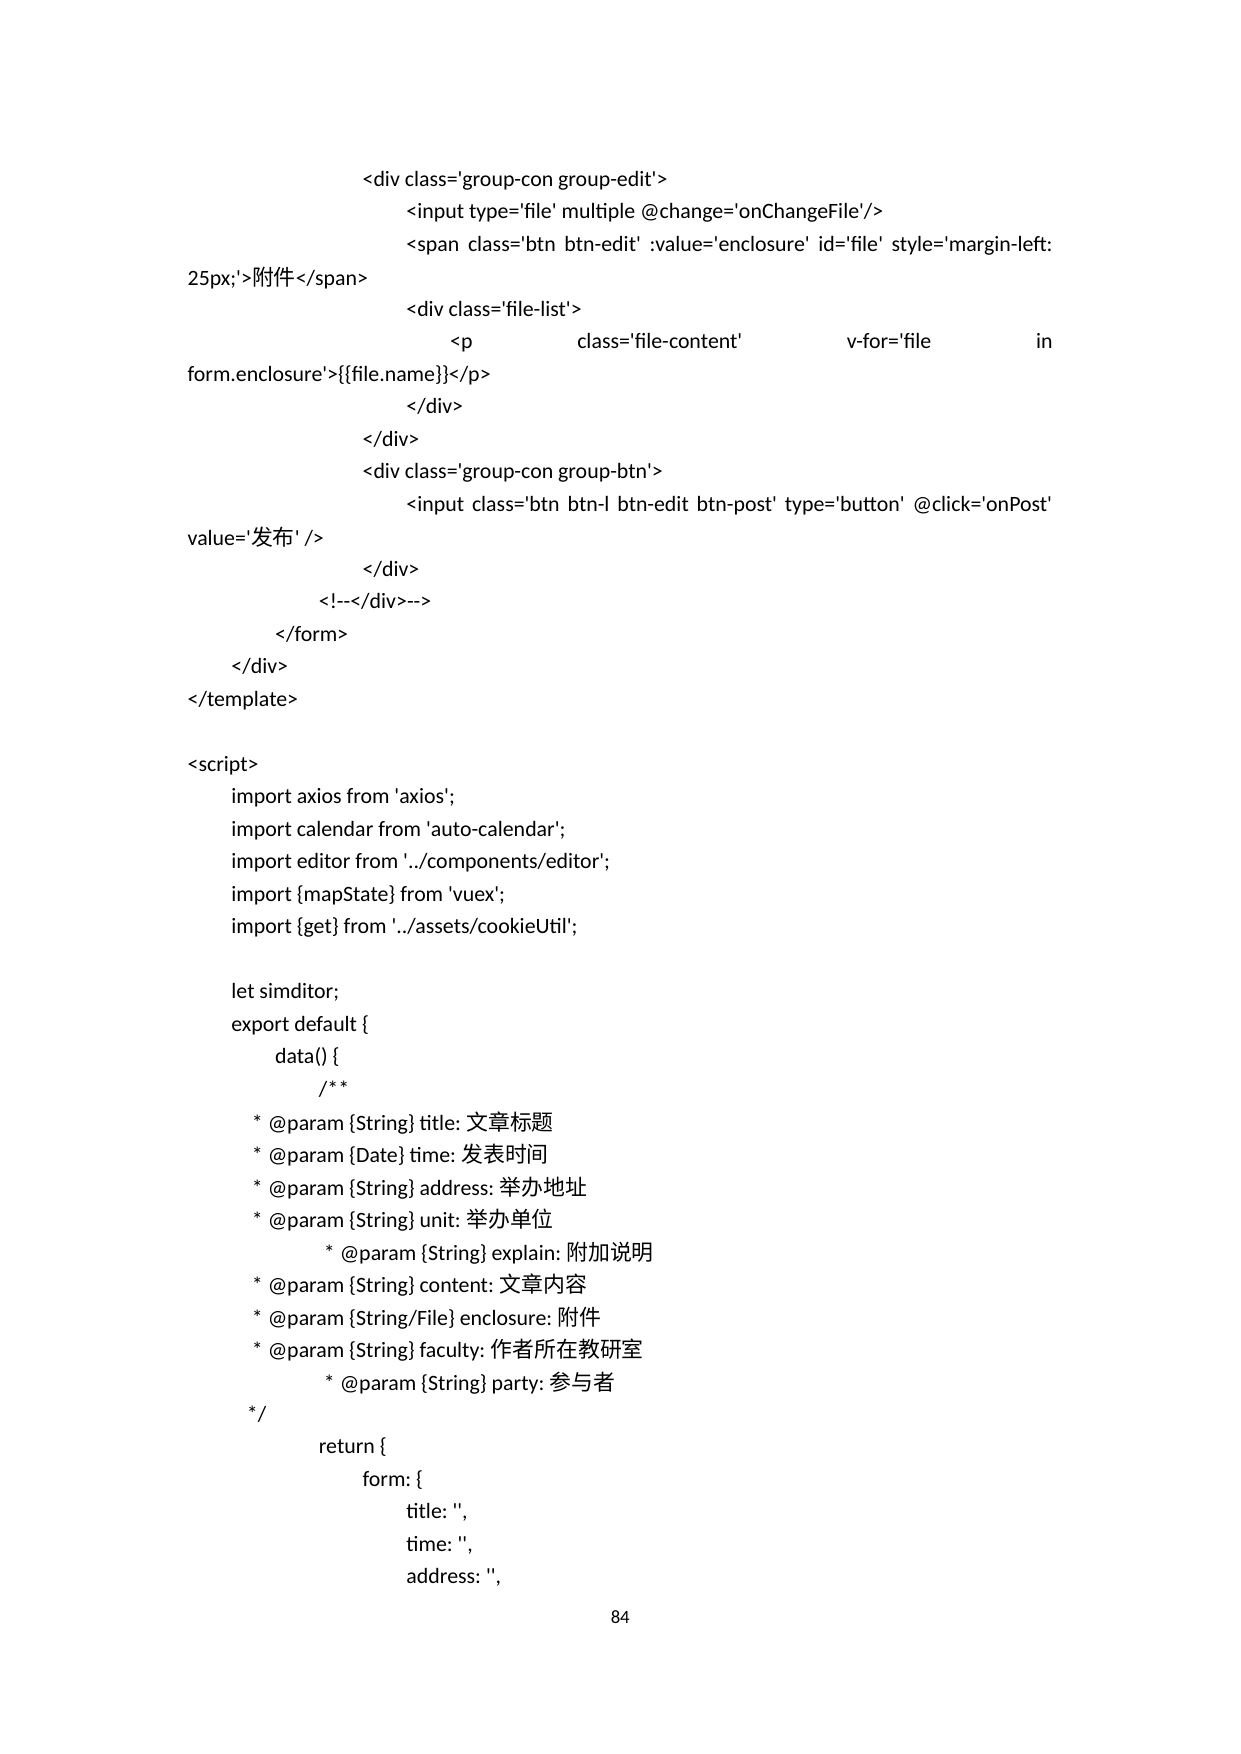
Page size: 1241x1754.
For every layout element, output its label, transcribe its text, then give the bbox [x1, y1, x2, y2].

text * @param {Date} time: 发表时间 [187, 1137, 1053, 1169]
text import calendar from 'auto-calendar'; [187, 812, 1053, 844]
text <!--</div>--> [187, 584, 1053, 617]
text return { [187, 1429, 1053, 1462]
text </div> [187, 422, 1053, 454]
text * @param {String} title: 文章标题 [187, 1104, 1053, 1137]
text <div class='group-con group-edit'> [187, 162, 1053, 194]
text form: { [187, 1462, 1053, 1494]
text <p class='file-content' v-for='file in form.enclosure'>{{file.name}}</p> [187, 324, 1053, 389]
text * @param {String} party: 参与者 [187, 1364, 1053, 1397]
text title: '', [187, 1494, 1053, 1527]
text let simditor; [187, 974, 1053, 1007]
text <div class='file-list'> [187, 292, 1053, 324]
text * @param {String} explain: 附加说明 [187, 1234, 1053, 1267]
text export default { [187, 1007, 1053, 1039]
text </div> [187, 552, 1053, 584]
text /** [187, 1072, 1053, 1104]
text <span class='btn btn-edit' :value='enclosure' id='file' style='margin-left: 25px;'>附件</span> [187, 227, 1053, 292]
text * @param {String} unit: 举办单位 [187, 1202, 1053, 1234]
text * @param {String} faculty: 作者所在教研室 [187, 1332, 1053, 1364]
text </form> [187, 617, 1053, 649]
text * @param {String} address: 举办地址 [187, 1169, 1053, 1202]
text <script> [187, 747, 1053, 779]
text <input type='file' multiple @change='onChangeFile'/> [187, 194, 1053, 227]
text data() { [187, 1039, 1053, 1072]
text import editor from '../components/editor'; [187, 844, 1053, 877]
text <div class='group-con group-btn'> [187, 454, 1053, 487]
text address: '', [187, 1559, 1053, 1592]
text */ [187, 1397, 1053, 1429]
text <input class='btn btn-l btn-edit btn-post' type='button' @click='onPost' value='发布' /> [187, 487, 1053, 552]
text * @param {String} content: 文章内容 [187, 1267, 1053, 1299]
text </div> [187, 389, 1053, 422]
text </template> [187, 682, 1053, 714]
text import axios from 'axios'; [187, 779, 1053, 812]
text * @param {String/File} enclosure: 附件 [187, 1299, 1053, 1332]
text import {mapState} from 'vuex'; [187, 877, 1053, 909]
text time: '', [187, 1527, 1053, 1559]
text import {get} from '../assets/cookieUtil'; [187, 909, 1053, 942]
text </div> [187, 649, 1053, 682]
